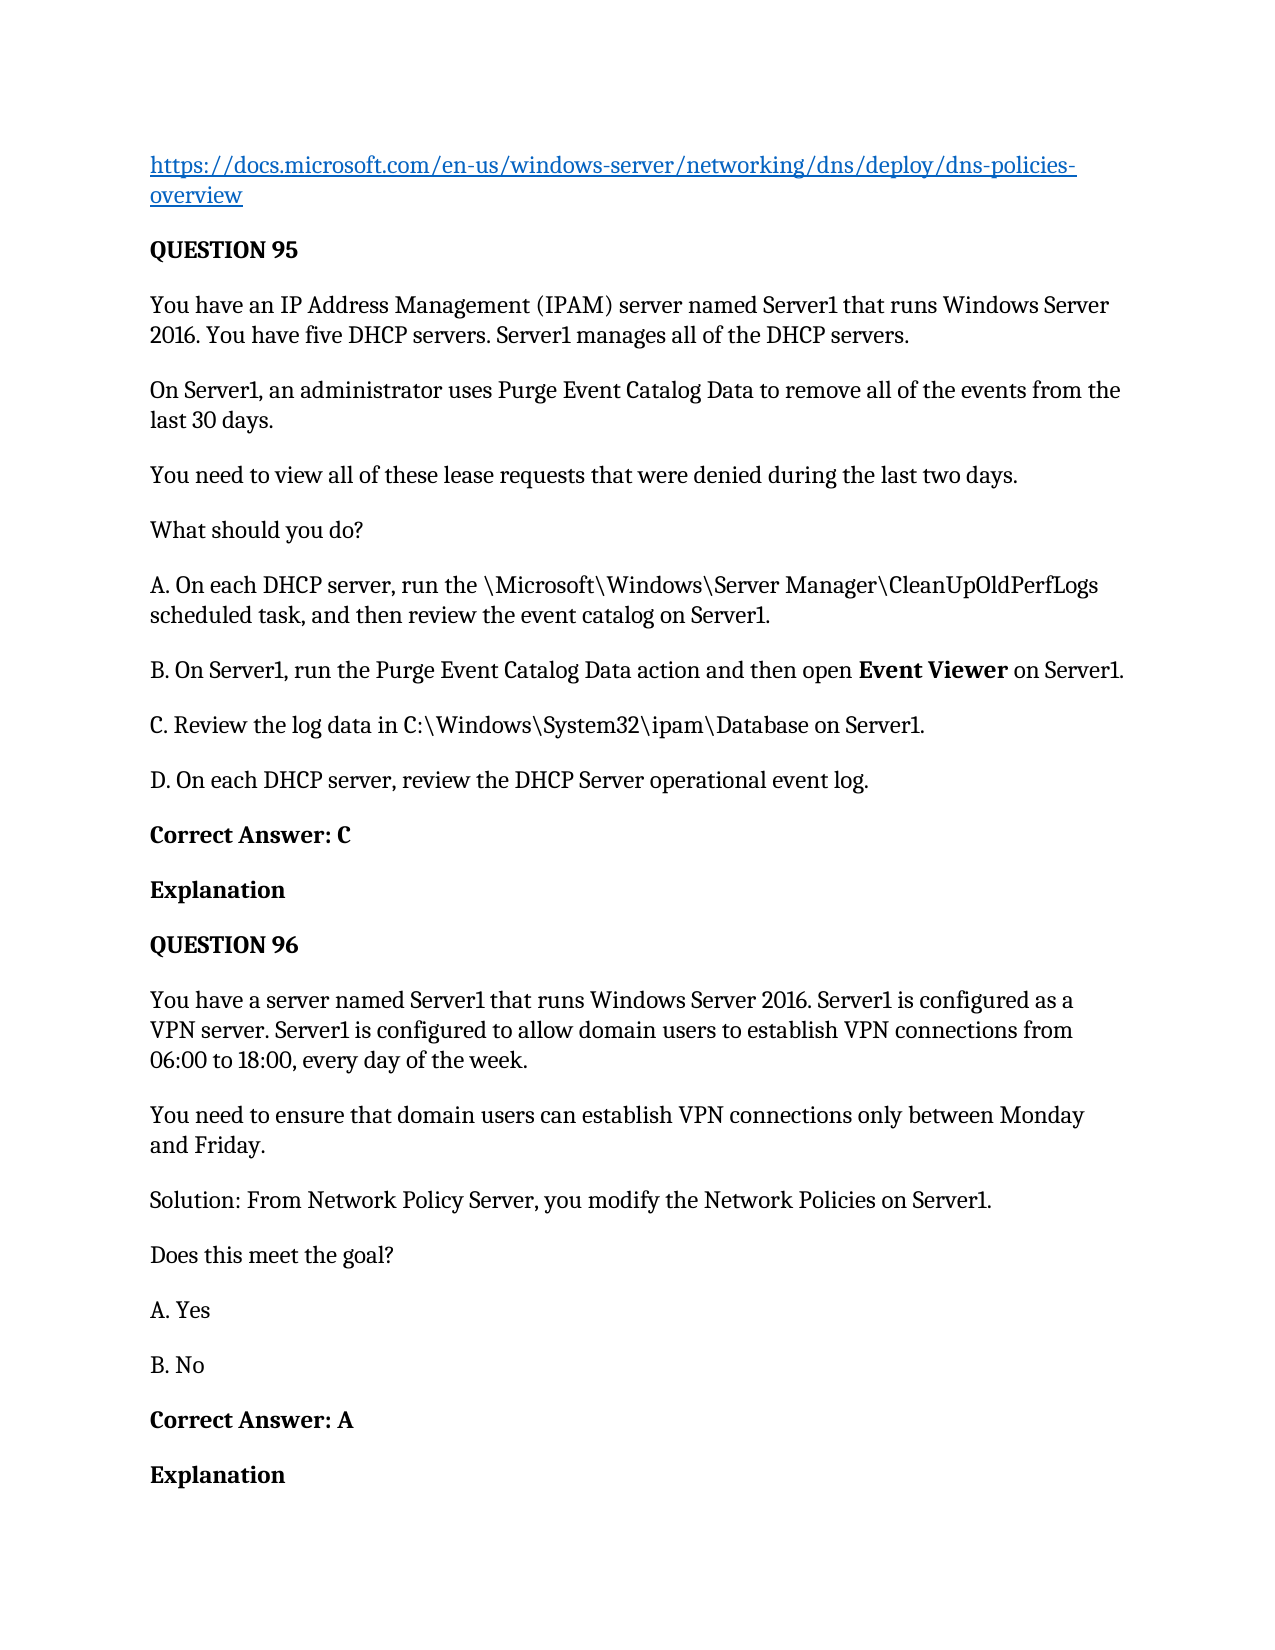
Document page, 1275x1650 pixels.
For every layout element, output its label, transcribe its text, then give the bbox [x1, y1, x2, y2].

text Correct Answer: C [150, 820, 1125, 850]
text A. On each DHCP server, run the \Microsoft\Windows\Server Manager\CleanUpOldPerfLogs scheduled task, and then review the event catalog on Server1. [150, 570, 1125, 630]
text https://docs.microsoft.com/en-us/windows-server/networking/dns/deploy/dns-policies-overview [150, 150, 1125, 210]
text You need to ensure that domain users can establish VPN connections only between Monday and Friday. [150, 1100, 1125, 1160]
text QUESTION 95 [150, 235, 1125, 265]
text D. On each DHCP server, review the DHCP Server operational event log. [150, 765, 1125, 795]
text Explanation [150, 875, 1125, 905]
text Solution: From Network Policy Server, you modify the Network Policies on Server1. [150, 1185, 1125, 1215]
text QUESTION 96 [150, 930, 1125, 960]
text B. No [150, 1350, 1125, 1380]
text B. On Server1, run the Purge Event Catalog Data action and then open Event Viewer on Server1. [150, 655, 1125, 685]
text A. Yes [150, 1295, 1125, 1325]
text Does this meet the goal? [150, 1240, 1125, 1270]
text Explanation [150, 1460, 1125, 1490]
text On Server1, an administrator uses Purge Event Catalog Data to remove all of the events from the last 30 days. [150, 375, 1125, 435]
text You need to view all of these lease requests that were denied during the last two days. [150, 460, 1125, 490]
text Correct Answer: A [150, 1405, 1125, 1435]
text C. Review the log data in C:\Windows\System32\ipam\Database on Server1. [150, 710, 1125, 740]
text What should you do? [150, 515, 1125, 545]
text You have a server named Server1 that runs Windows Server 2016. Server1 is configured as a VPN server. Server1 is configured to allow domain users to establish VPN connections from 06:00 to 18:00, every day of the week. [150, 985, 1125, 1075]
